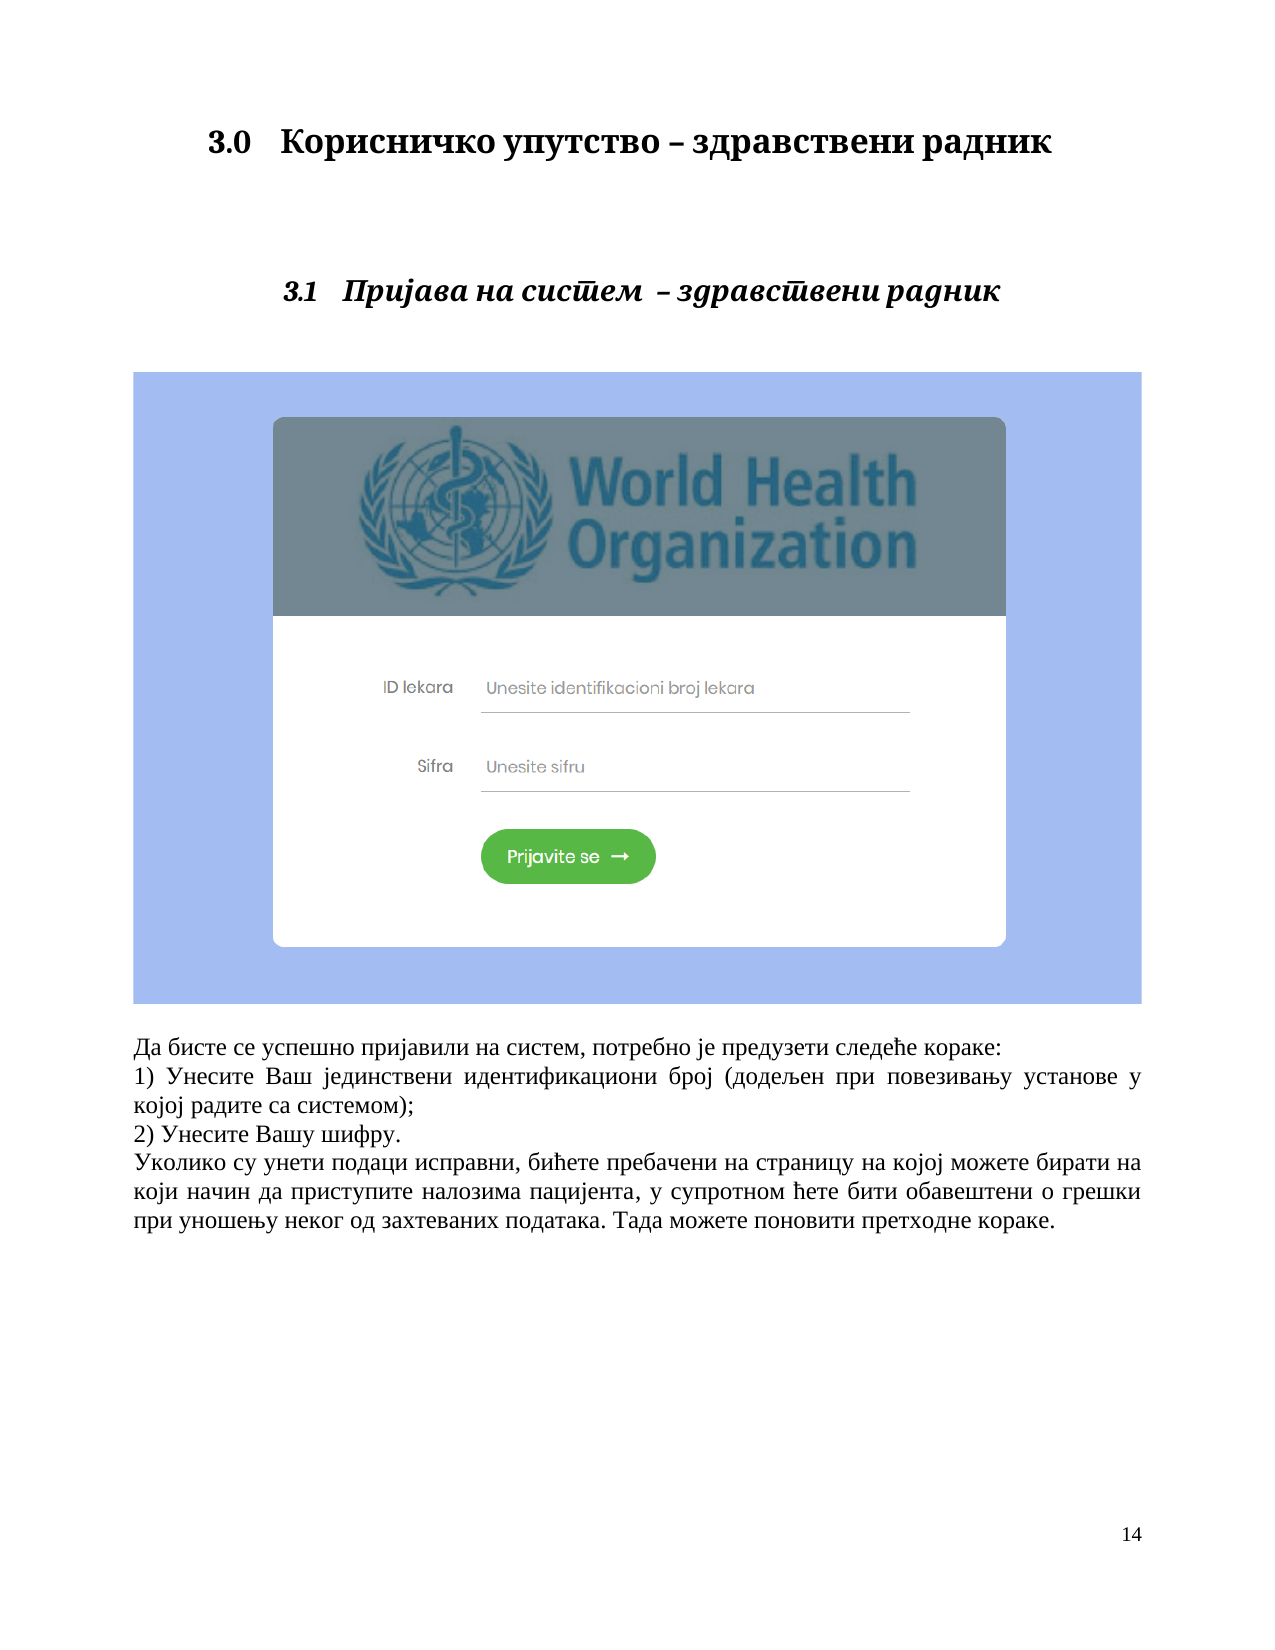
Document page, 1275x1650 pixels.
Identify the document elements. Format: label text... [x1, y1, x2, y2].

text Уколико су унети подаци исправни, бићете пребачени на страницу на којој можете бирати на који начин да приступите налозима пацијента, у супротном ћете бити обавештени о грешки при уношењу неког од захтеваних података. Тада можете поновити претходне кораке. [133, 1147, 1142, 1234]
picture [133, 372, 1142, 1004]
text 2) Унесите Вашу шифру. [133, 1119, 1142, 1147]
subtitle 3.1 Пријава на систем – здравствени радник [283, 275, 1142, 309]
subtitle 3.0 Корисничко упутство – здравствени радник [208, 123, 1142, 161]
text 1) Унесите Ваш јединствени идентификациони број (додељен при повезивању установе у којој радите са системом); [133, 1061, 1142, 1119]
text Да бисте се успешно пријавили на систем, потребно је предузети следеће кораке: [133, 1032, 1142, 1061]
